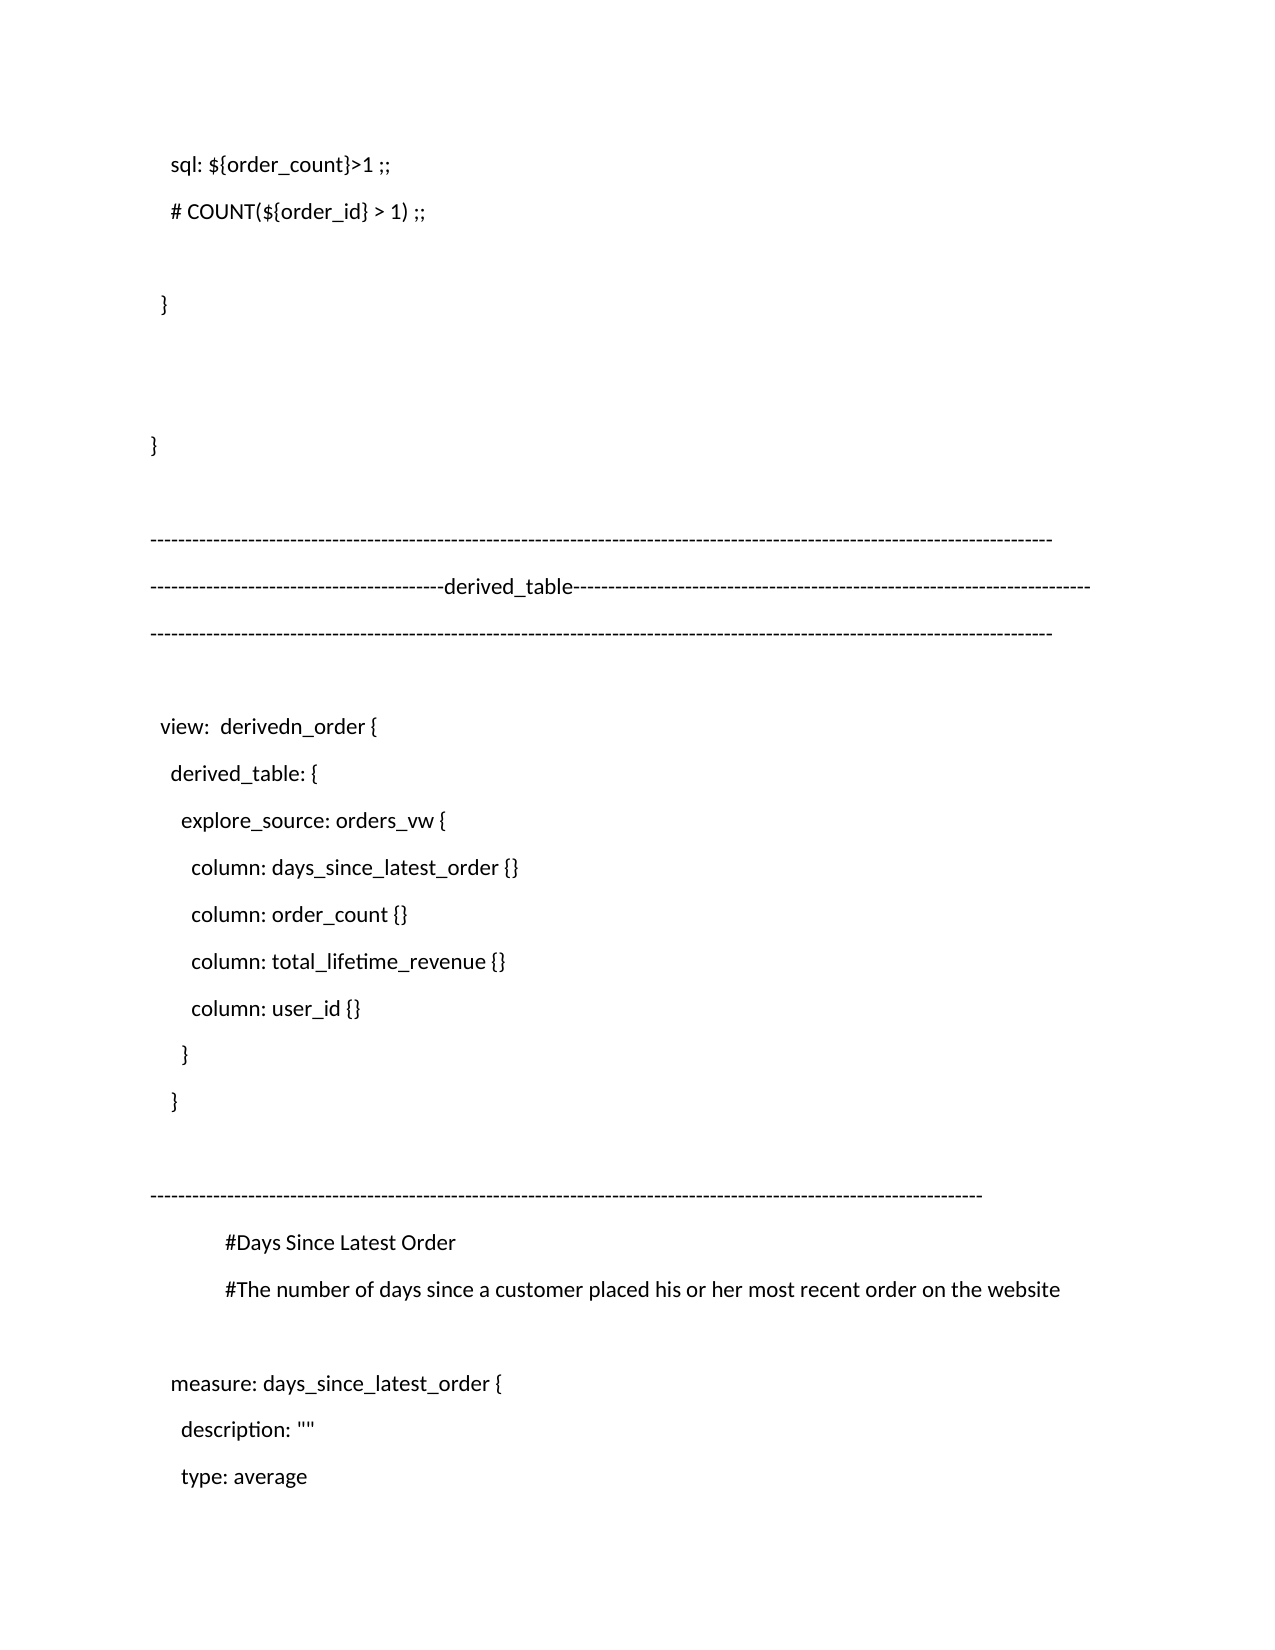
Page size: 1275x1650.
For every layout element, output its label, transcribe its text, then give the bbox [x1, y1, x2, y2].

text #Days Since Latest Order [150, 1228, 1125, 1256]
text column: days_since_latest_order {} [150, 853, 1125, 881]
text #The number of days since a customer placed his or her most recent order on the website [150, 1275, 1125, 1303]
text # COUNT(${order_id} > 1) ;; [150, 197, 1125, 225]
text } [150, 291, 1125, 319]
text measure: days_since_latest_order { [150, 1369, 1125, 1397]
text description: "" [150, 1416, 1125, 1444]
text --------------------------------------------------------------------------------------------------------------------------------- [150, 619, 1125, 647]
text column: total_lifetime_revenue {} [150, 947, 1125, 975]
text column: order_count {} [150, 900, 1125, 928]
text --------------------------------------------------------------------------------------------------------------------------------- [150, 525, 1125, 553]
text derived_table: { [150, 759, 1125, 787]
text ------------------------------------------derived_table-------------------------------------------------------------------------- [150, 572, 1125, 600]
text view: derivedn_order { [150, 712, 1125, 741]
text sql: ${order_count}>1 ;; [150, 150, 1125, 178]
text explore_source: orders_vw { [150, 806, 1125, 834]
text ----------------------------------------------------------------------------------------------------------------------- [150, 1181, 1125, 1209]
text } [150, 431, 1125, 459]
text column: user_id {} [150, 994, 1125, 1022]
text type: average [150, 1462, 1125, 1491]
text } [150, 1087, 1125, 1116]
text } [150, 1041, 1125, 1069]
